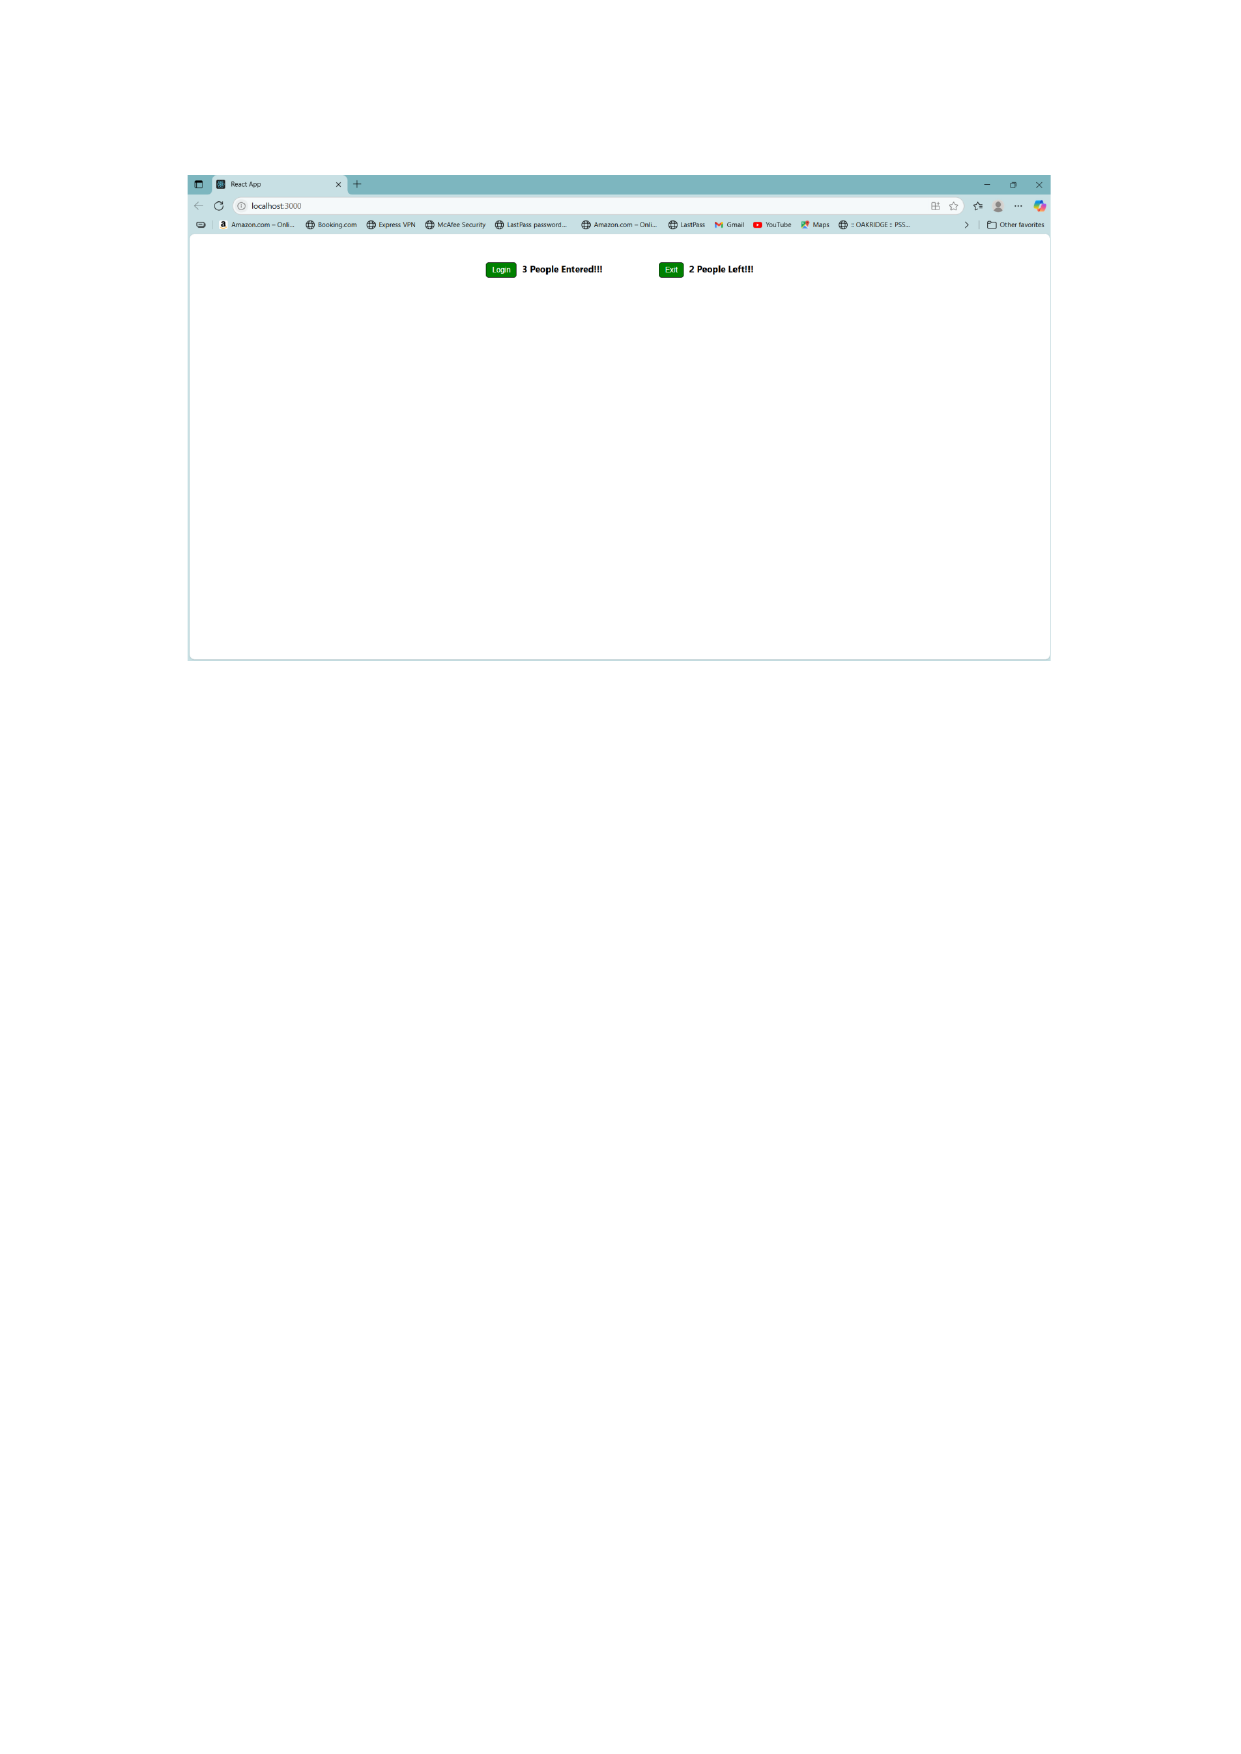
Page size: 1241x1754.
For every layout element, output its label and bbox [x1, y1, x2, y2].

picture [187, 175, 1051, 661]
